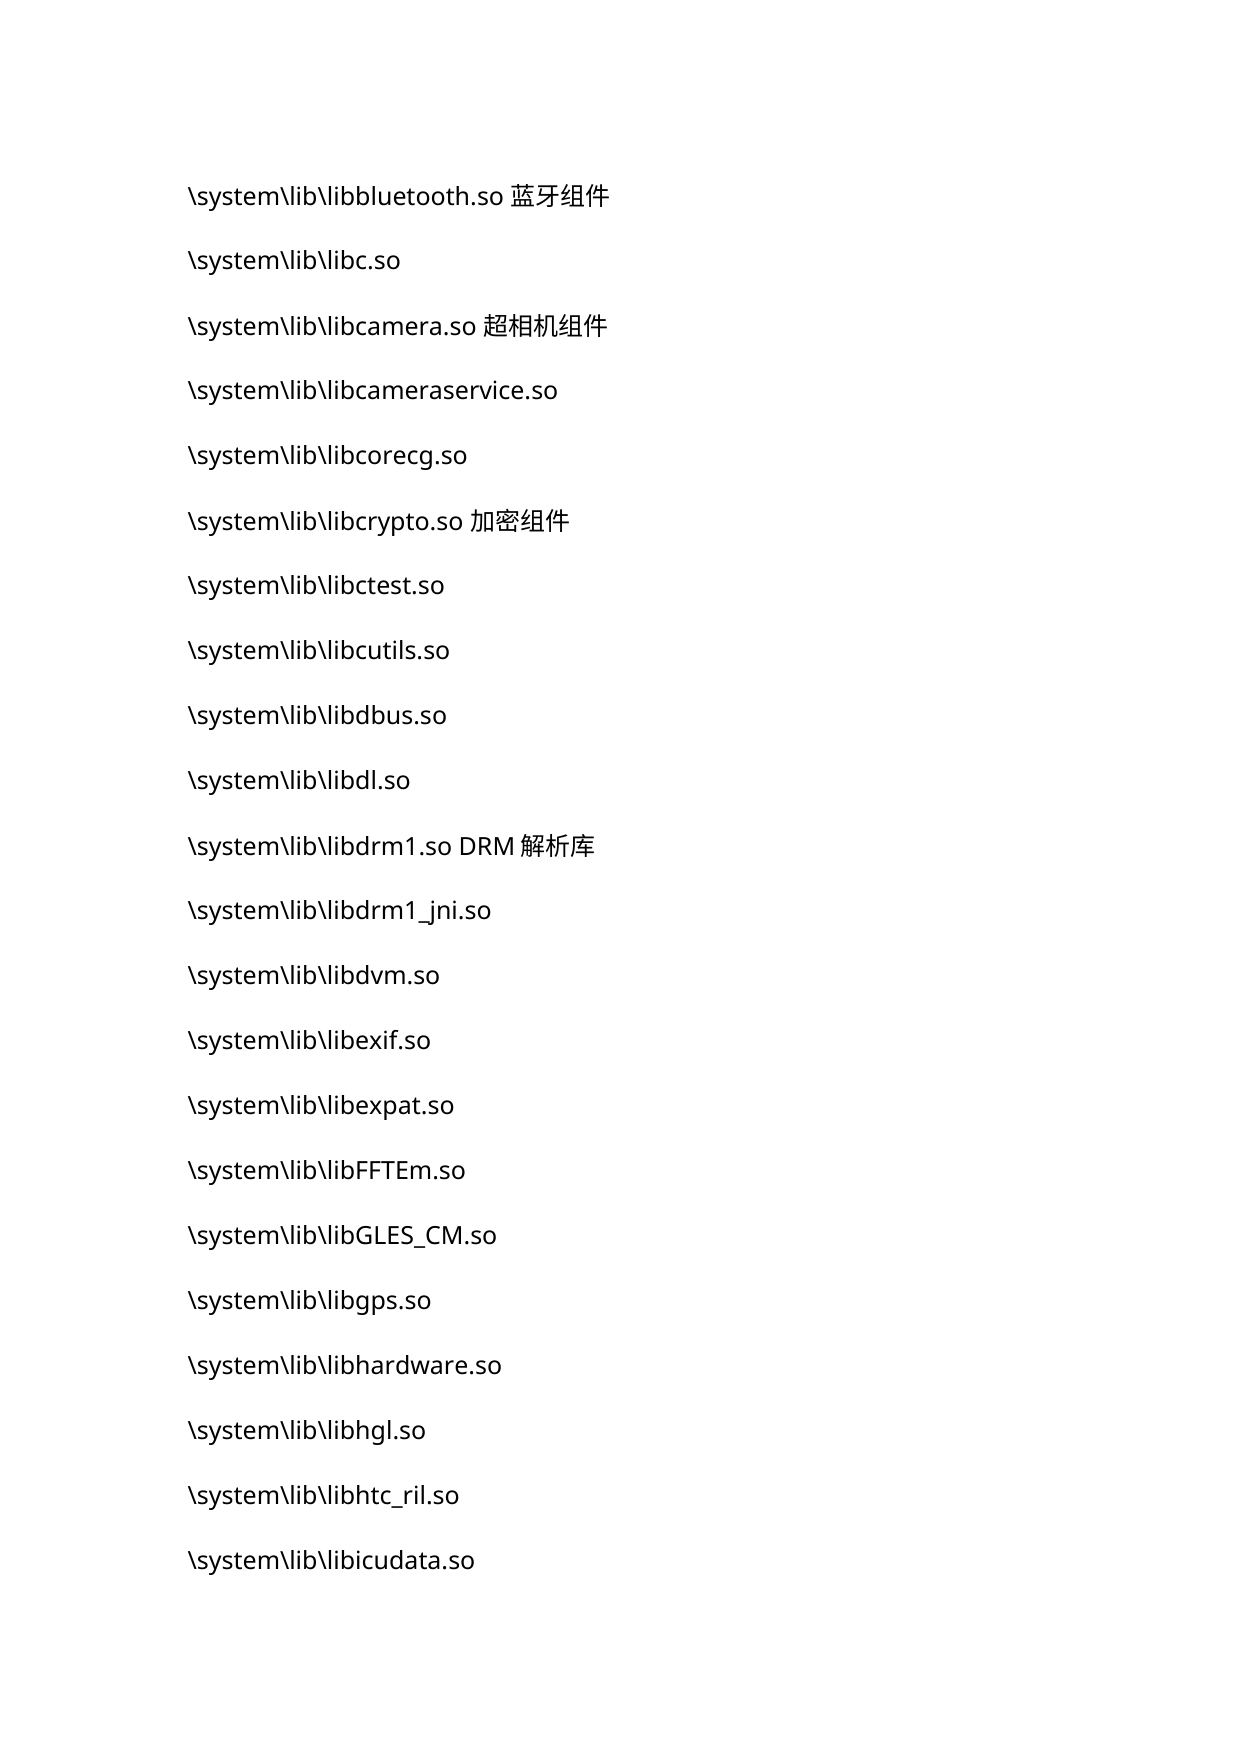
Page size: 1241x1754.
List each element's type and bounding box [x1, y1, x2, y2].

text [187, 162, 1053, 1592]
